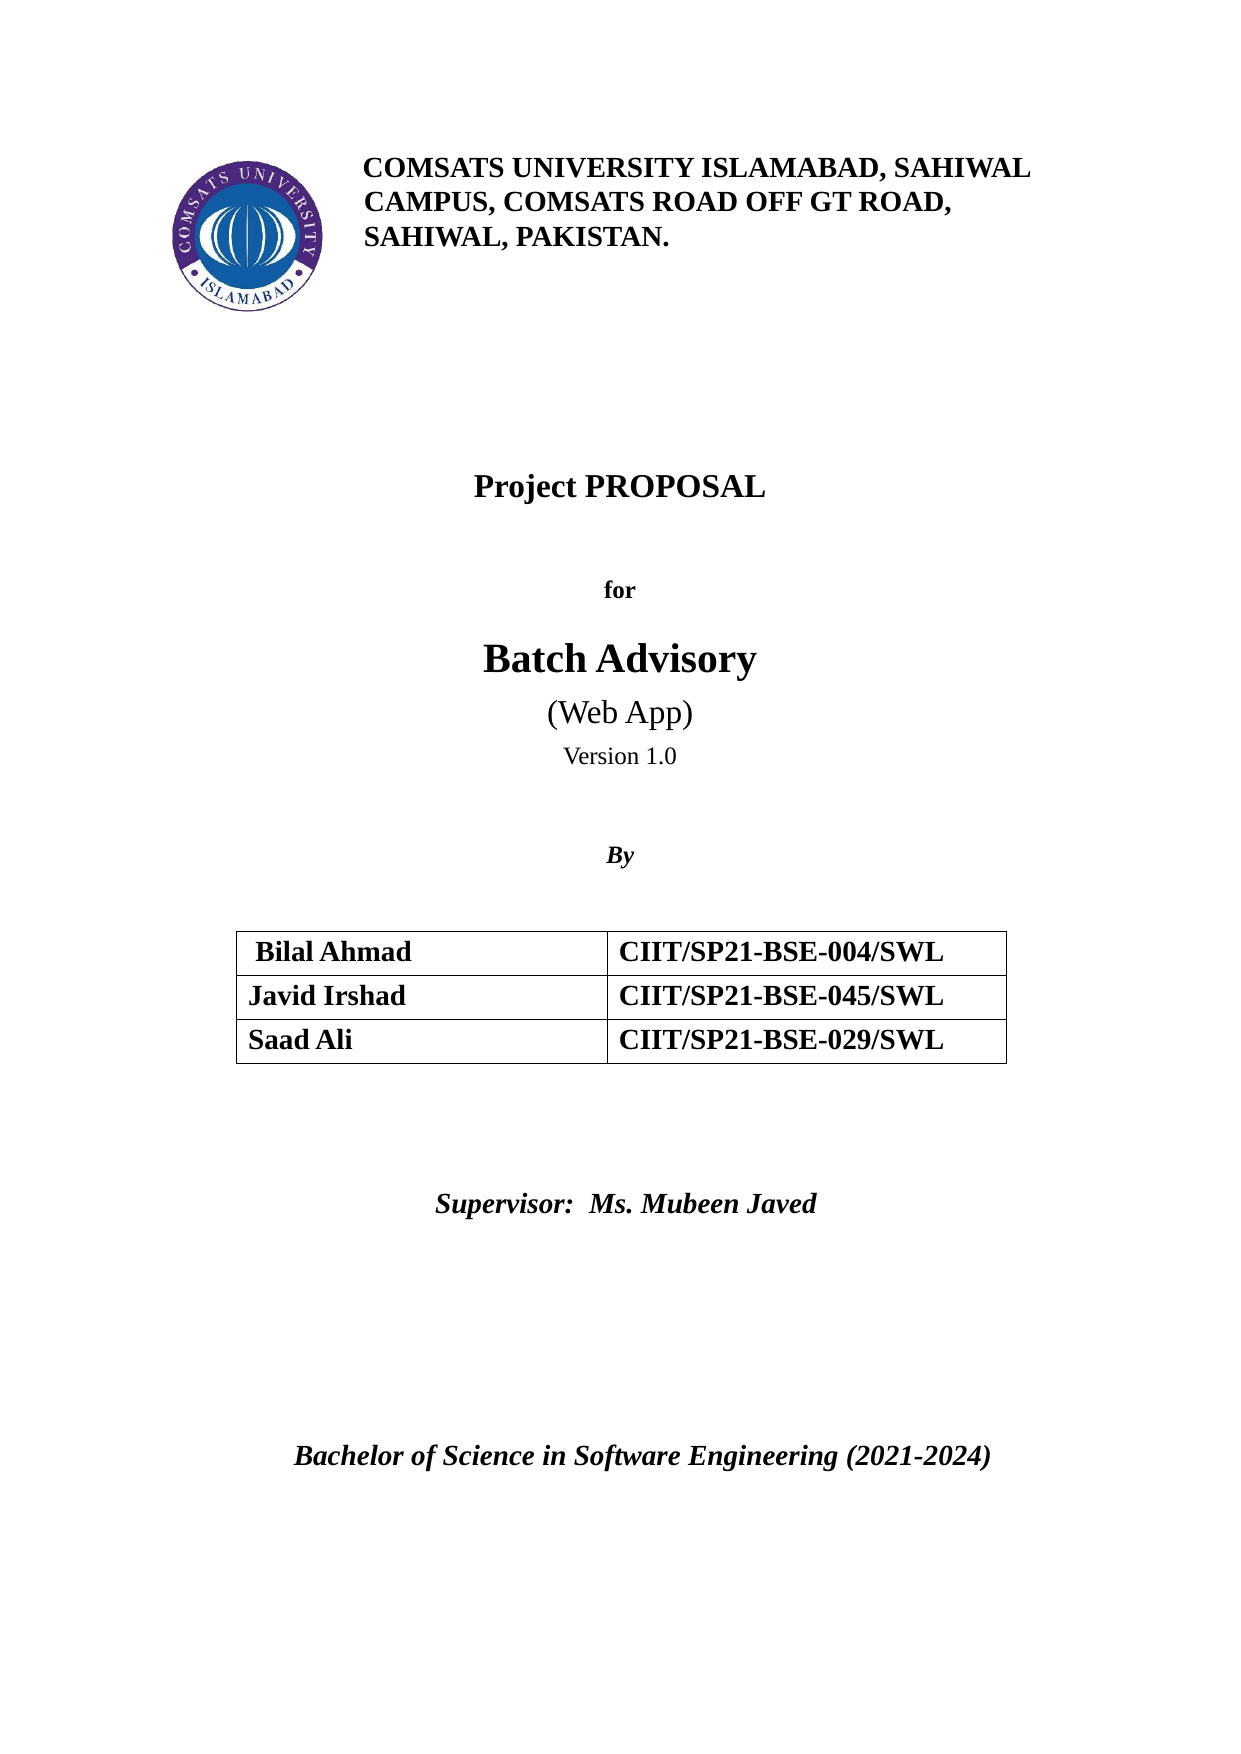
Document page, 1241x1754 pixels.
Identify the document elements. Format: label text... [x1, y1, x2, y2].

text By [150, 840, 1090, 869]
table_cell CIIT/SP21-BSE-045/SWL [608, 976, 1006, 1019]
text Batch Advisory [150, 633, 1090, 681]
text Version 1.0 [154, 741, 1086, 770]
picture [161, 149, 333, 322]
text for [150, 575, 1090, 604]
text (Web App) [150, 693, 1090, 731]
text Bachelor of Science in Software Engineering (2021-2024) [293, 1438, 1090, 1471]
text Project PROPOSAL [150, 466, 1089, 504]
table_header Bilal Ahmad [237, 932, 607, 975]
table_header CIIT/SP21-BSE-004/SWL [608, 932, 1006, 975]
table_cell Saad Ali [237, 1020, 607, 1063]
table_cell Javid Irshad [237, 976, 607, 1019]
text Supervisor: Ms. Mubeen Javed [157, 1186, 1090, 1220]
table_cell CIIT/SP21-BSE-029/SWL [608, 1020, 1006, 1063]
text COMSATS UNIVERSITY ISLAMABAD, SAHIWAL CAMPUS, COMSATS ROAD OFF GT ROAD, SAHIWAL, PAKISTAN. [333, 150, 1090, 252]
